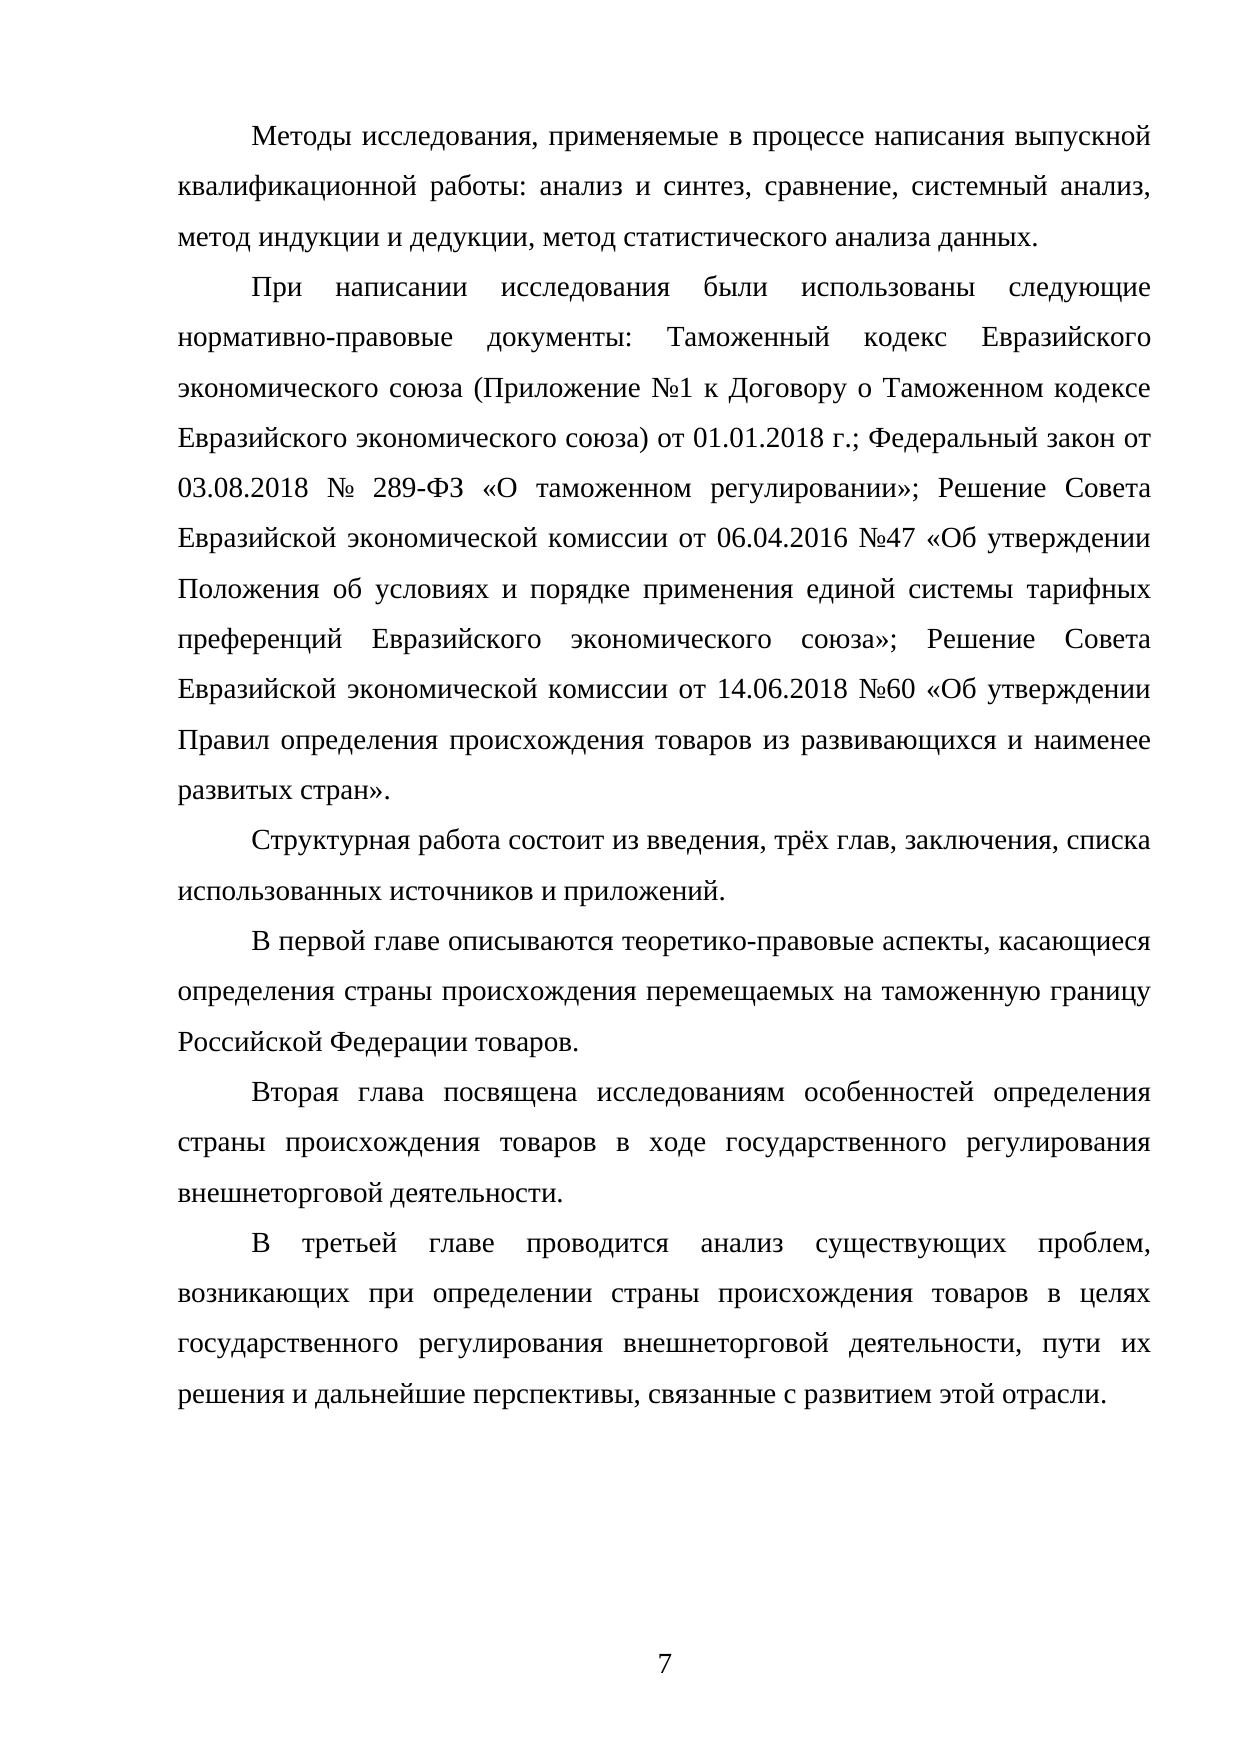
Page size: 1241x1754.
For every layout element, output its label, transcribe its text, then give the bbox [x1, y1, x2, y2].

text В первой главе описываются теоретико-правовые аспекты, касающиеся определения страны происхождения перемещаемых на таможенную границу Российской Федерации товаров. [177, 923, 1152, 1057]
text В третьей главе проводится анализ существующих проблем, возникающих при определении страны происхождения товаров в целях государственного регулирования внешнеторговой деятельности, пути их решения и дальнейшие перспективы, связанные с развитием этой отрасли. [177, 1225, 1152, 1409]
text Методы исследования, применяемые в процессе написания выпускной квалификационной работы: анализ и синтез, сравнение, системный анализ, метод индукции и дедукции, метод статистического анализа данных. [177, 118, 1152, 252]
text Вторая глава посвящена исследованиям особенностей определения страны происхождения товаров в ходе государственного регулирования внешнеторговой деятельности. [177, 1074, 1152, 1208]
text Структурная работа состоит из введения, трёх глав, заключения, списка использованных источников и приложений. [177, 822, 1152, 906]
text При написании исследования были использованы следующие нормативно-правовые документы: Таможенный кодекс Евразийского экономического союза (Приложение №1 к Договору о Таможенном кодексе Евразийского экономического союза) от 01.01.2018 г.; Федеральный закон от 03.08.2018 № 289-ФЗ «О таможенном регулировании»; Решение Совета Евразийской экономической комиссии от 06.04.2016 №47 «Об утверждении Положения об условиях и порядке применения единой системы тарифных преференций Евразийского экономического союза»; Решение Совета Евразийской экономической комиссии от 14.06.2018 №60 «Об утверждении Правил определения происхождения товаров из развивающихся и наименее развитых стран». [177, 269, 1152, 806]
